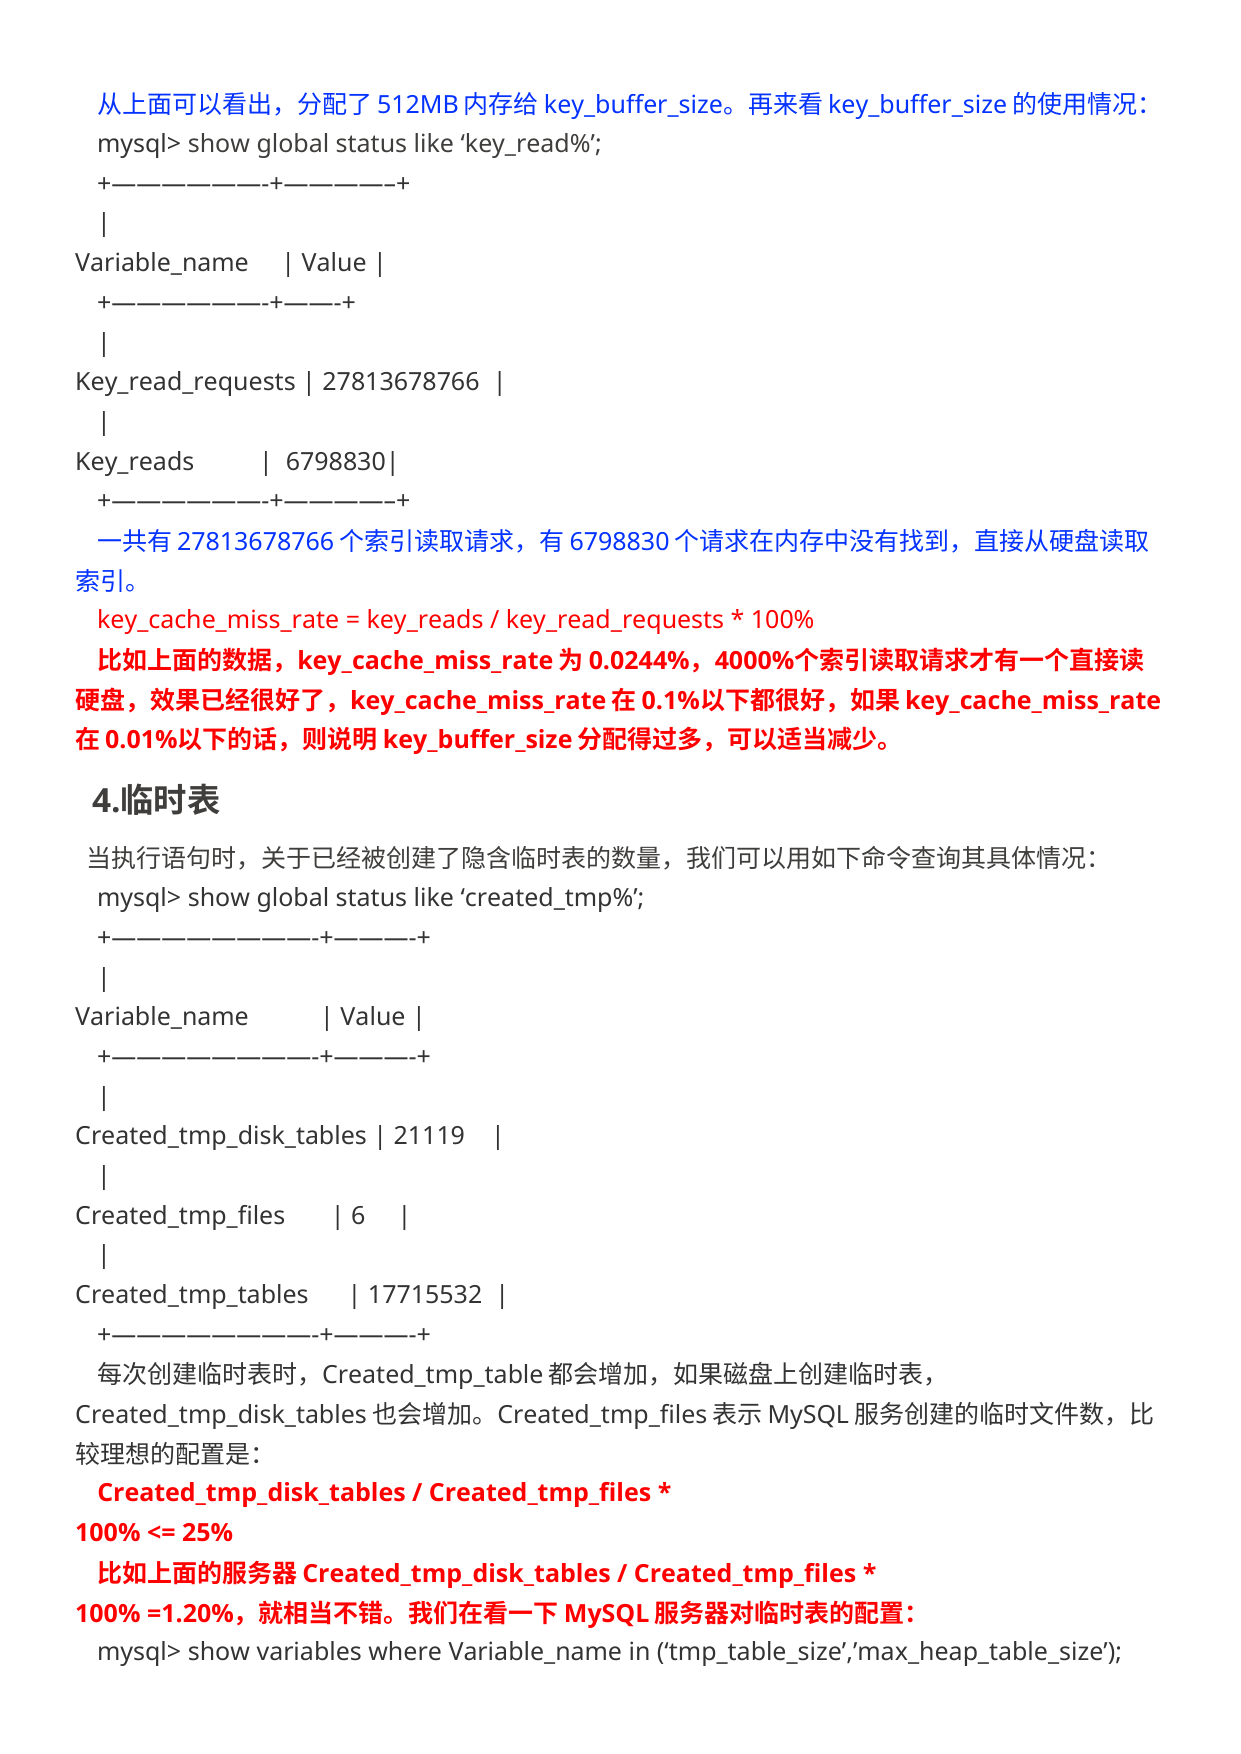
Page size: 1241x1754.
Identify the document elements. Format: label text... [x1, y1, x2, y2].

text 每次创建临时表时，Created_tmp_table都会增加，如果磁盘上创建临时表，Created_tmp_disk_tables也会增加。Created_tmp_files表示MySQL服务创建的临时文件数，比较理想的配置是： [75, 1353, 1165, 1472]
text | Variable_name | Value | [75, 202, 1165, 282]
text | Created_tmp_tables | 17715532 | [75, 1234, 1165, 1313]
text +————————-+———-+ [75, 1036, 1165, 1075]
text | Variable_name | Value | [75, 956, 1165, 1036]
text +————————-+———-+ [75, 1313, 1165, 1353]
text 从上面可以看出，分配了512MB内存给key_buffer_size。再来看key_buffer_size的使用情况： [75, 83, 1165, 123]
text mysql> show global status like ‘key_read%’; [75, 123, 1165, 163]
text | Created_tmp_disk_tables | 21119 | [75, 1075, 1165, 1155]
text | Key_reads | 6798830| [75, 401, 1165, 480]
text 当执行语句时，关于已经被创建了隐含临时表的数量，我们可以用如下命令查询其具体情况： [75, 837, 1165, 877]
text +——————-+————–+ [75, 163, 1165, 202]
text mysql> show global status like ‘created_tmp%’; [75, 877, 1165, 917]
text 比如上面的数据，key_cache_miss_rate为0.0244%，4000%个索引读取请求才有一个直接读硬盘，效果已经很好了，key_cache_miss_rate在0.1%以下都很好，如果key_cache_miss_rate在0.01%以下的话，则说明key_buffer_size分配得过多，可以适当减少。 [75, 639, 1165, 758]
text +————————-+———-+ [75, 917, 1165, 956]
text +——————-+————–+ [75, 480, 1165, 520]
text key_cache_miss_rate = key_reads / key_read_requests * 100% [75, 599, 1165, 639]
text 比如上面的服务器Created_tmp_disk_tables / Created_tmp_files * 100% =1.20%，就相当不错。我们在看一下MySQL服务器对临时表的配置： [75, 1552, 1165, 1631]
text Created_tmp_disk_tables / Created_tmp_files * 100% <= 25% [75, 1472, 1165, 1552]
text | Key_read_requests | 27813678766 | [75, 321, 1165, 401]
text | Created_tmp_files | 6 | [75, 1155, 1165, 1234]
text 一共有27813678766个索引读取请求，有6798830个请求在内存中没有找到，直接从硬盘读取索引。 [75, 520, 1165, 599]
text 4.临时表 [75, 758, 1165, 837]
text +——————-+——-+ [75, 282, 1165, 321]
text mysql> show variables where Variable_name in (‘tmp_table_size’,’max_heap_table_size’); [75, 1631, 1165, 1671]
